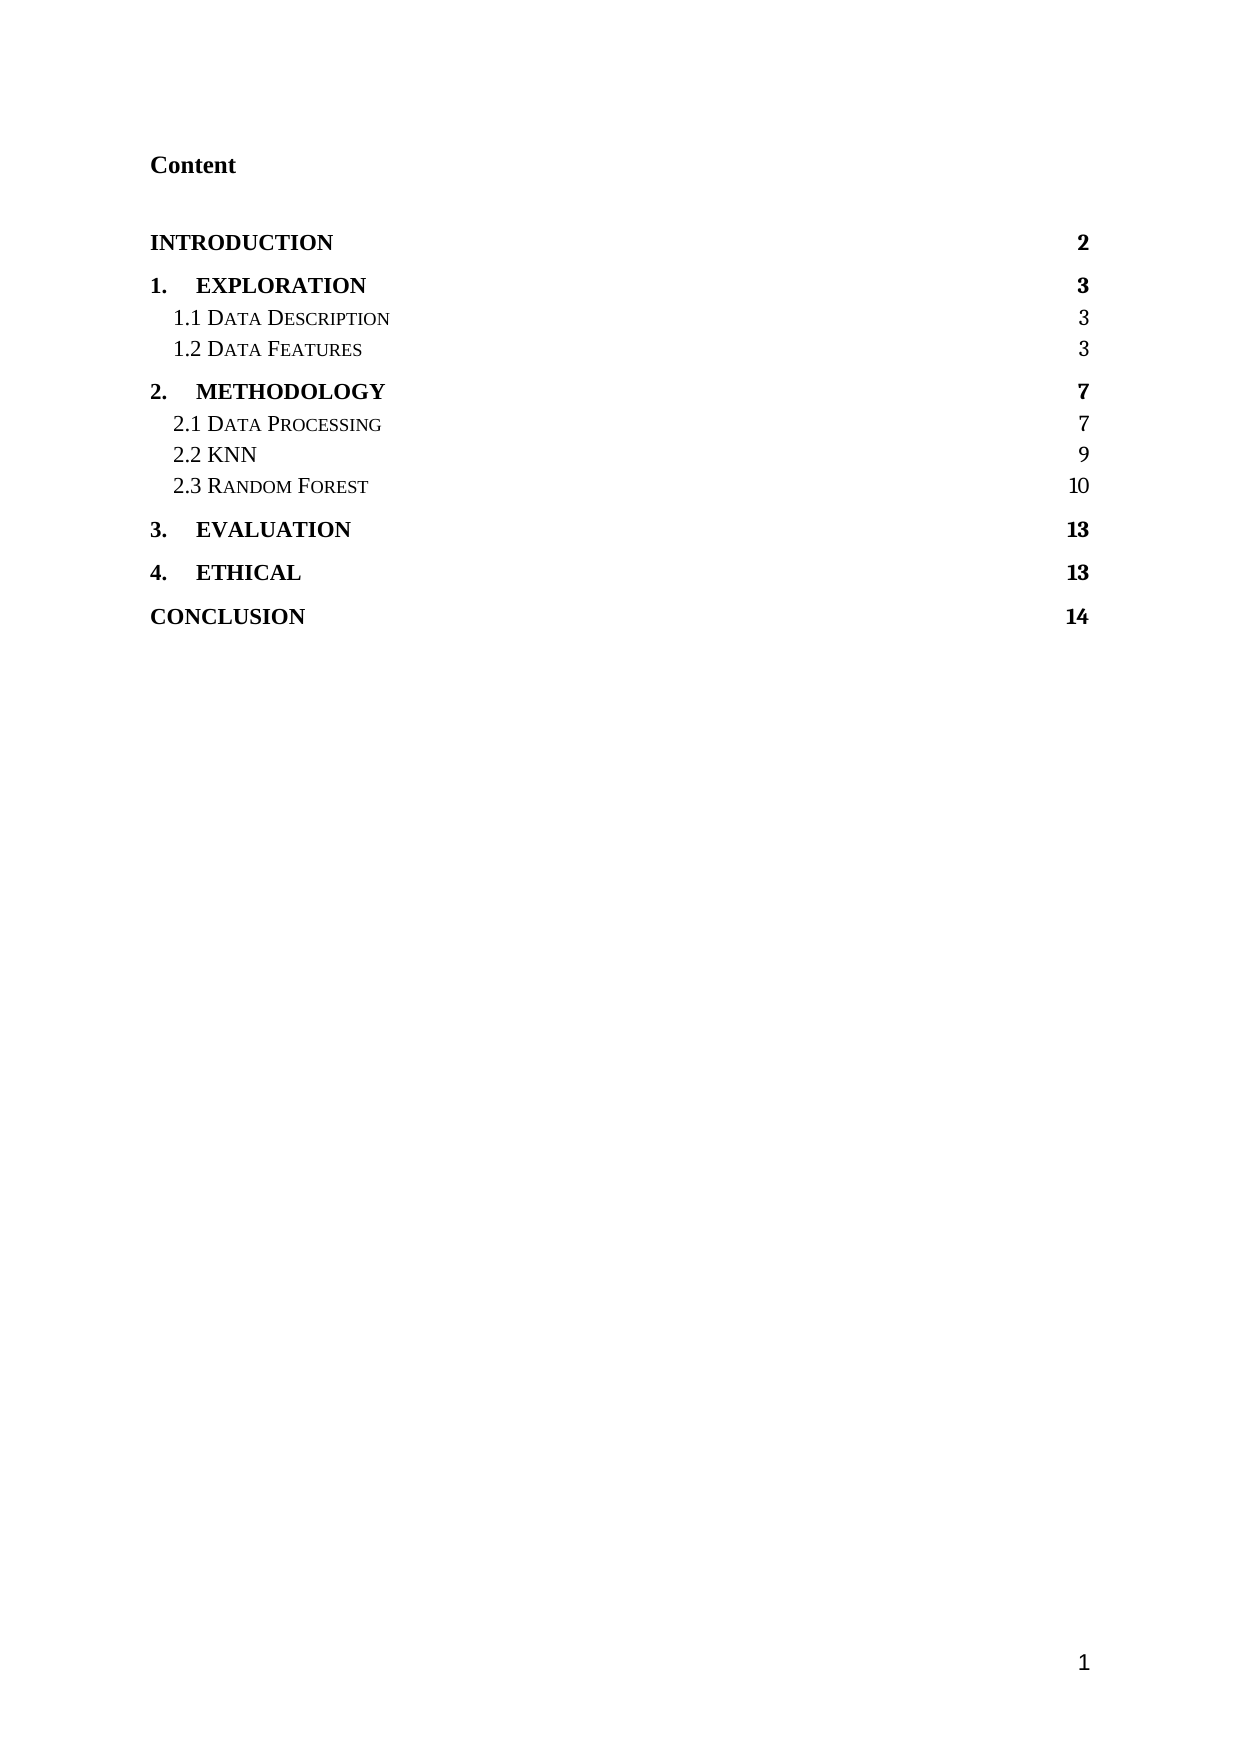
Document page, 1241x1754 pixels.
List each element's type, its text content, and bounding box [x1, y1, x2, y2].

text Content [150, 150, 1090, 179]
